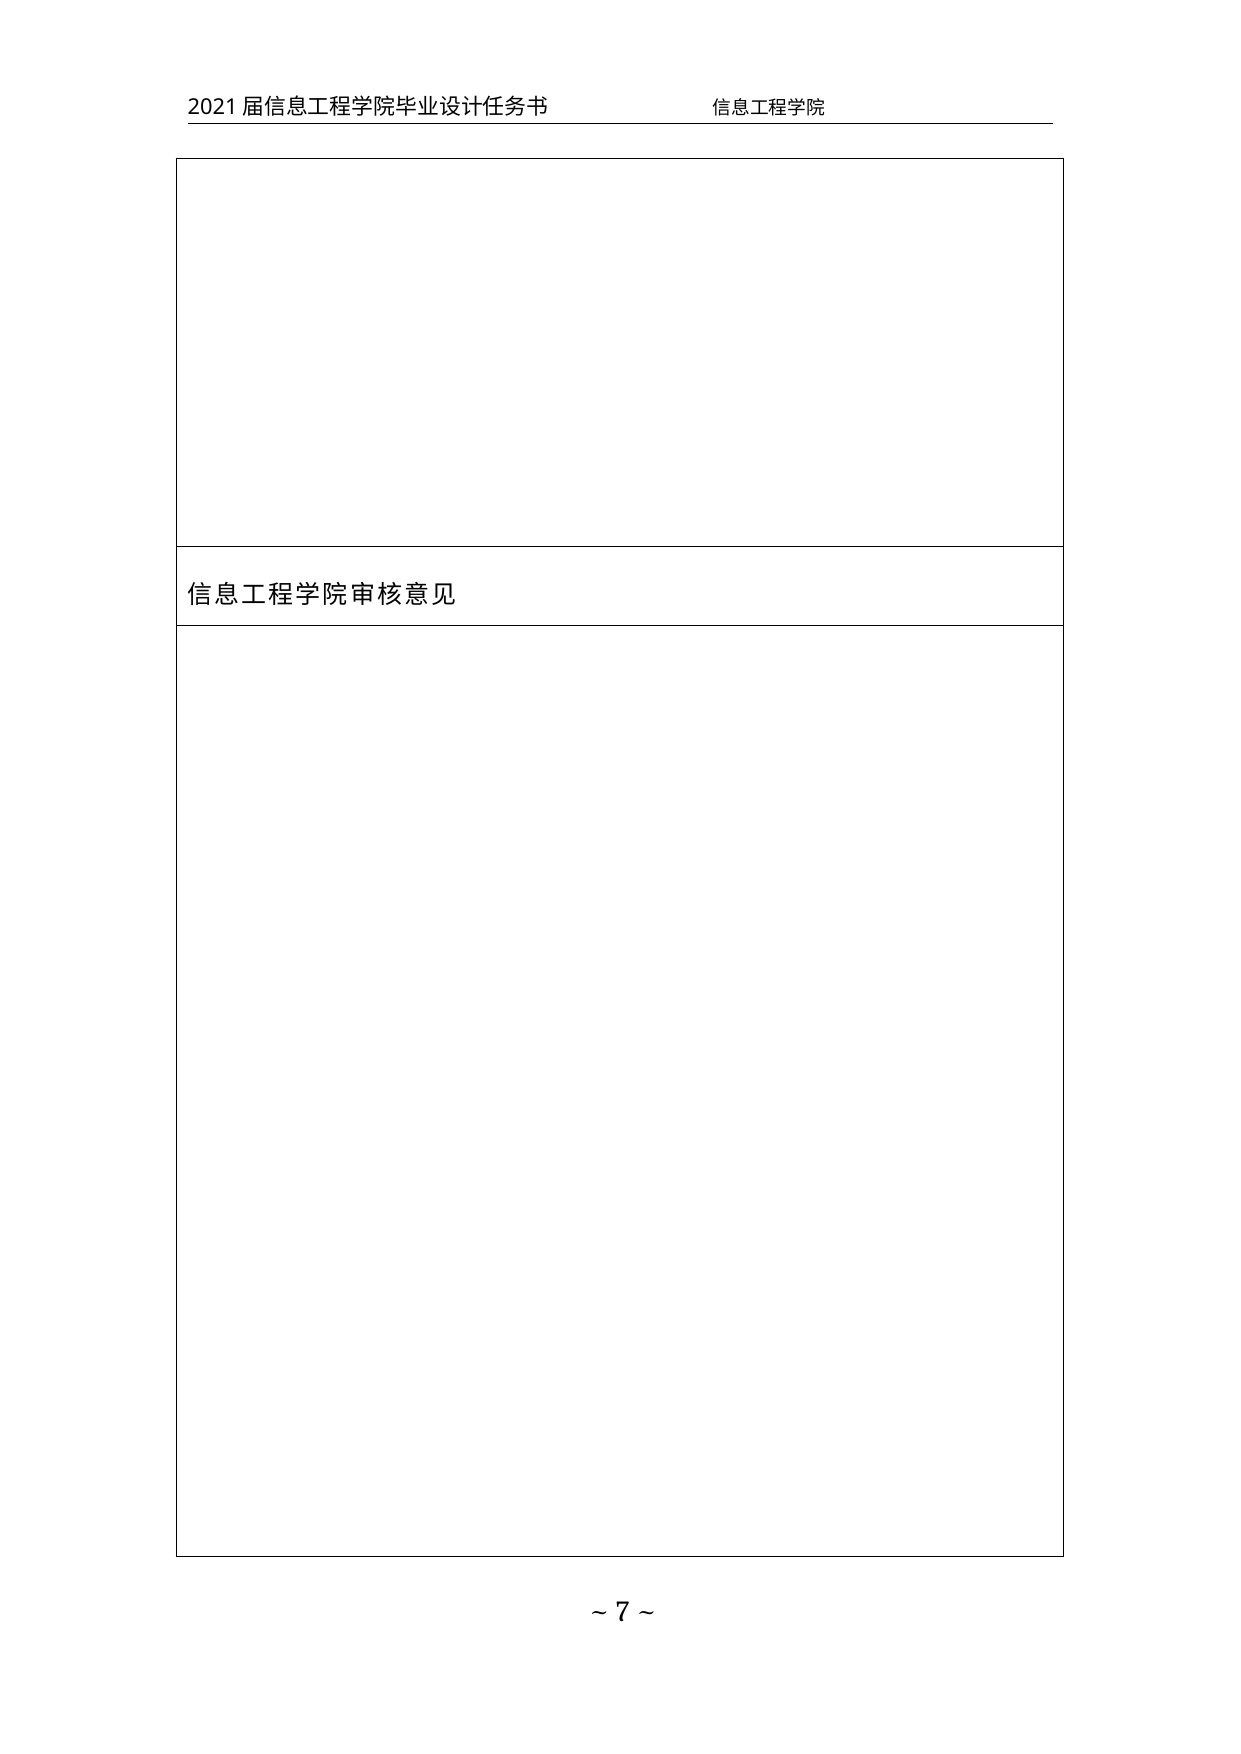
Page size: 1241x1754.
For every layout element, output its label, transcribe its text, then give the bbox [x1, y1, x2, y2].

table_cell [177, 159, 1063, 546]
table_cell 信息工程学院审核意见 [177, 547, 1063, 625]
table_cell [177, 626, 1063, 1556]
